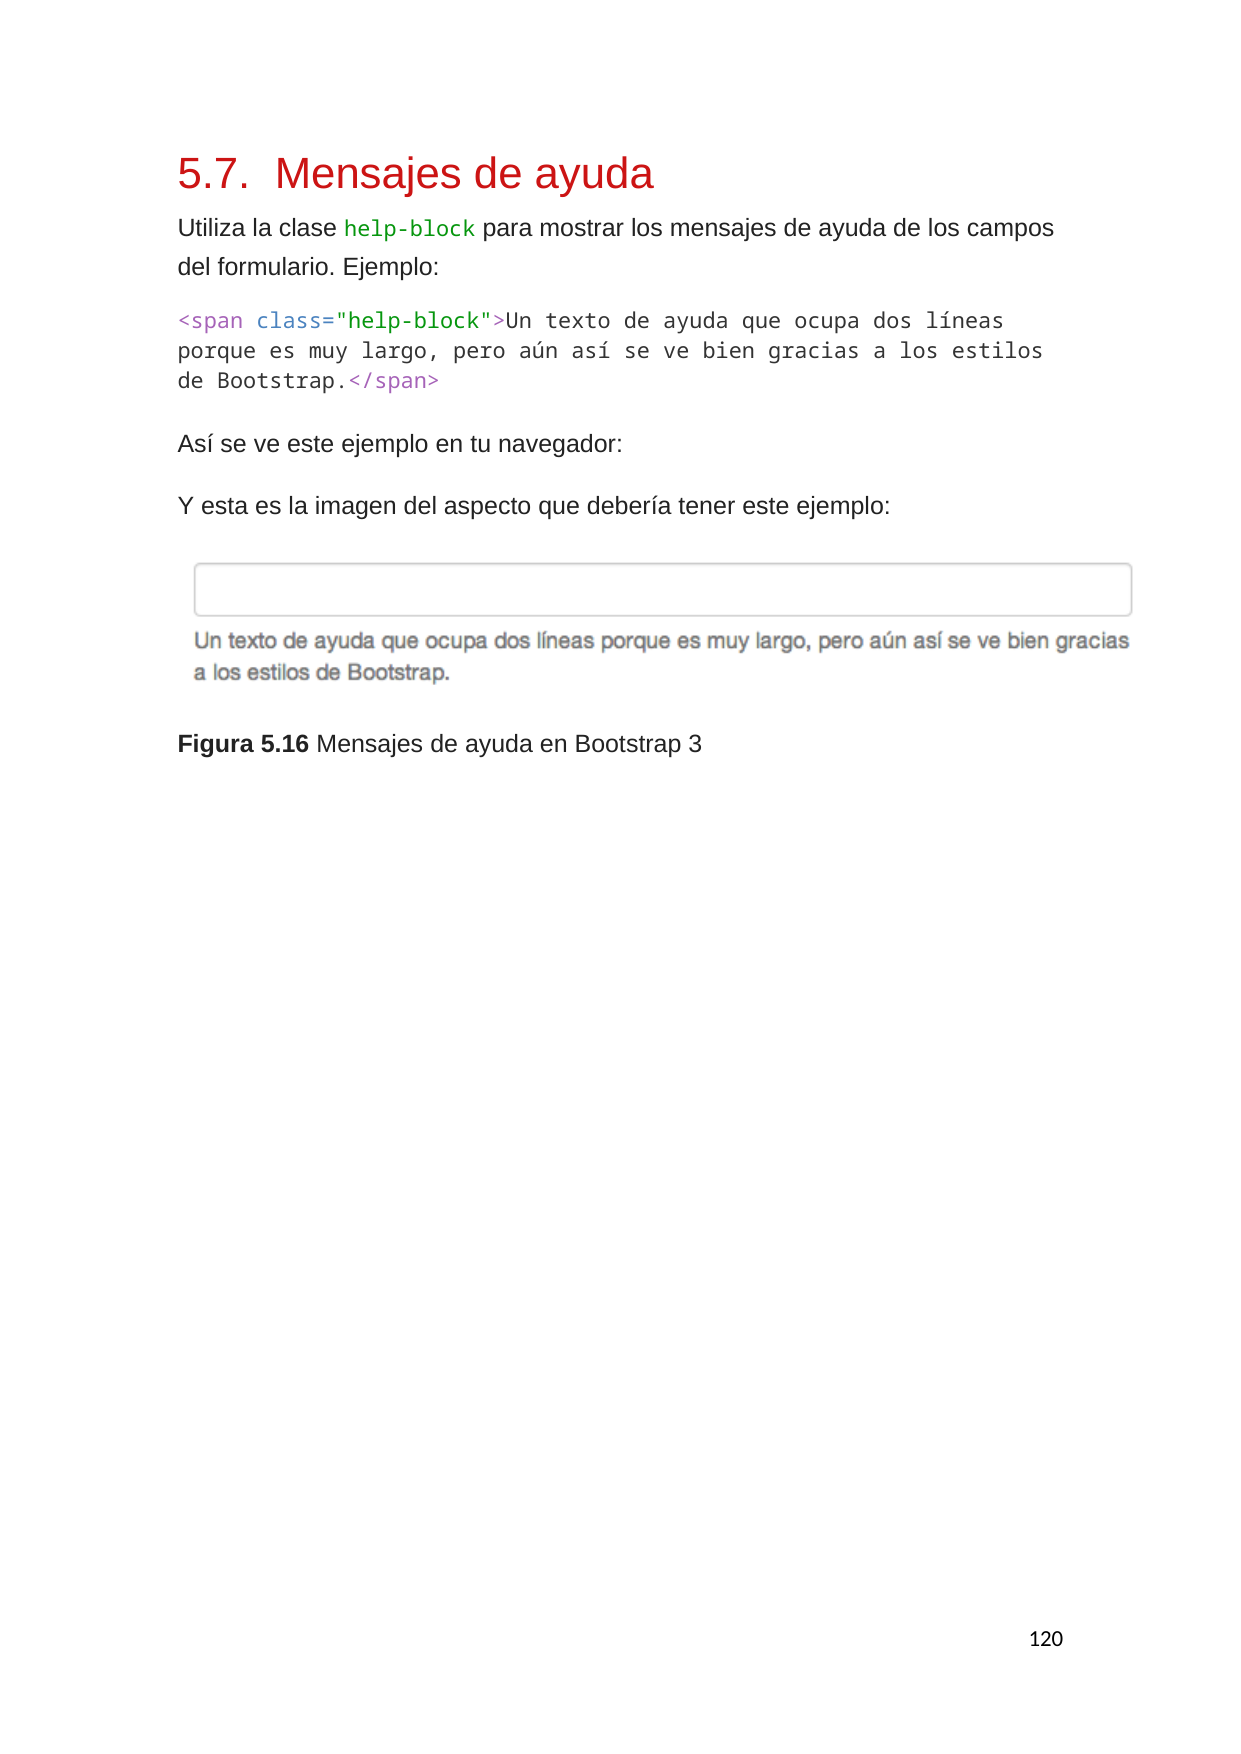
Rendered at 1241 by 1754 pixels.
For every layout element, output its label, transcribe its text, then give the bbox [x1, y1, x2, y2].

picture [177, 544, 1153, 704]
text Utiliza la clase help-block para mostrar los mensajes de ayuda de los campos del formulario. Ejemplo: [177, 205, 1063, 280]
text <span class="help-block">Un texto de ayuda que ocupa dos líneas porque es muy largo, pero aún así se ve bien gracias a los estilos de Bootstrap.</span> [177, 305, 1063, 395]
subtitle 5.7. Mensajes de ayuda [177, 148, 1063, 198]
text Y esta es la imagen del aspecto que debería tener este ejemplo: [177, 482, 1063, 520]
text Así se ve este ejemplo en tu navegador: [177, 420, 1063, 457]
text Figura 5.16 Mensajes de ayuda en Bootstrap 3 [177, 720, 1063, 757]
